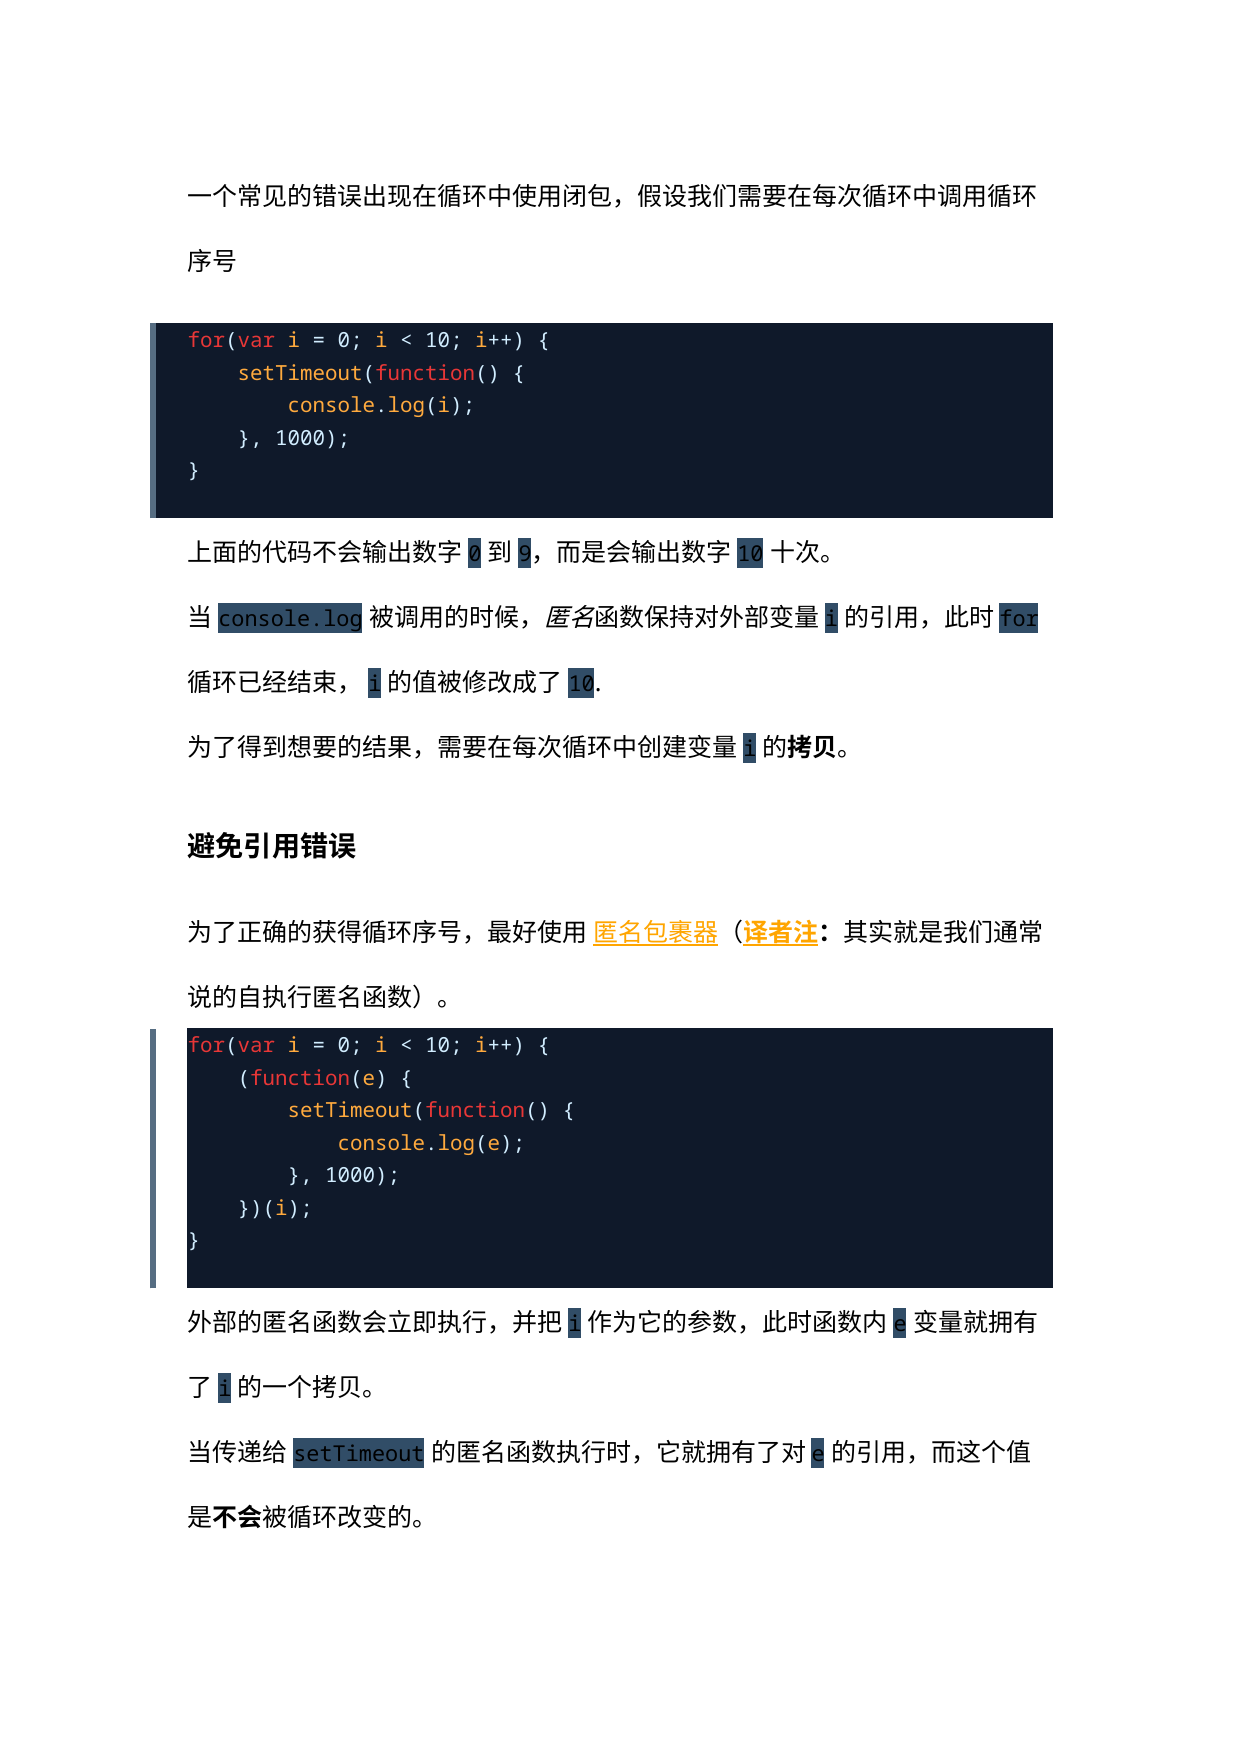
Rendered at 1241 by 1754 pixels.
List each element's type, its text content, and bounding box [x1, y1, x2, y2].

text 为了正确的获得循环序号，最好使用 匿名包裹器（译者注：其实就是我们通常说的自执行匿名函数）。 [187, 898, 1053, 1028]
text for(var i = 0; i < 10; i++) { setTimeout(function() { console.log(i); }, 1000); } [156, 323, 1053, 518]
text 当 console.log 被调用的时候，匿名函数保持对外部变量 i 的引用，此时for循环已经结束， i 的值被修改成了 10. [187, 583, 1053, 713]
text 为了得到想要的结果，需要在每次循环中创建变量 i 的拷贝。 [187, 713, 1053, 778]
text 上面的代码不会输出数字 0 到 9，而是会输出数字 10 十次。 [187, 518, 1053, 583]
text 当传递给 setTimeout 的匿名函数执行时，它就拥有了对 e 的引用，而这个值是不会被循环改变的。 [187, 1418, 1053, 1548]
text 避免引用错误 [187, 811, 1053, 876]
text 外部的匿名函数会立即执行，并把 i 作为它的参数，此时函数内 e 变量就拥有了 i 的一个拷贝。 [187, 1288, 1053, 1418]
text for(var i = 0; i < 10; i++) { (function(e) { setTimeout(function() { console.log(e); }, 1000); })(i); } [187, 1028, 1053, 1288]
text 一个常见的错误出现在循环中使用闭包，假设我们需要在每次循环中调用循环序号 [187, 162, 1053, 292]
